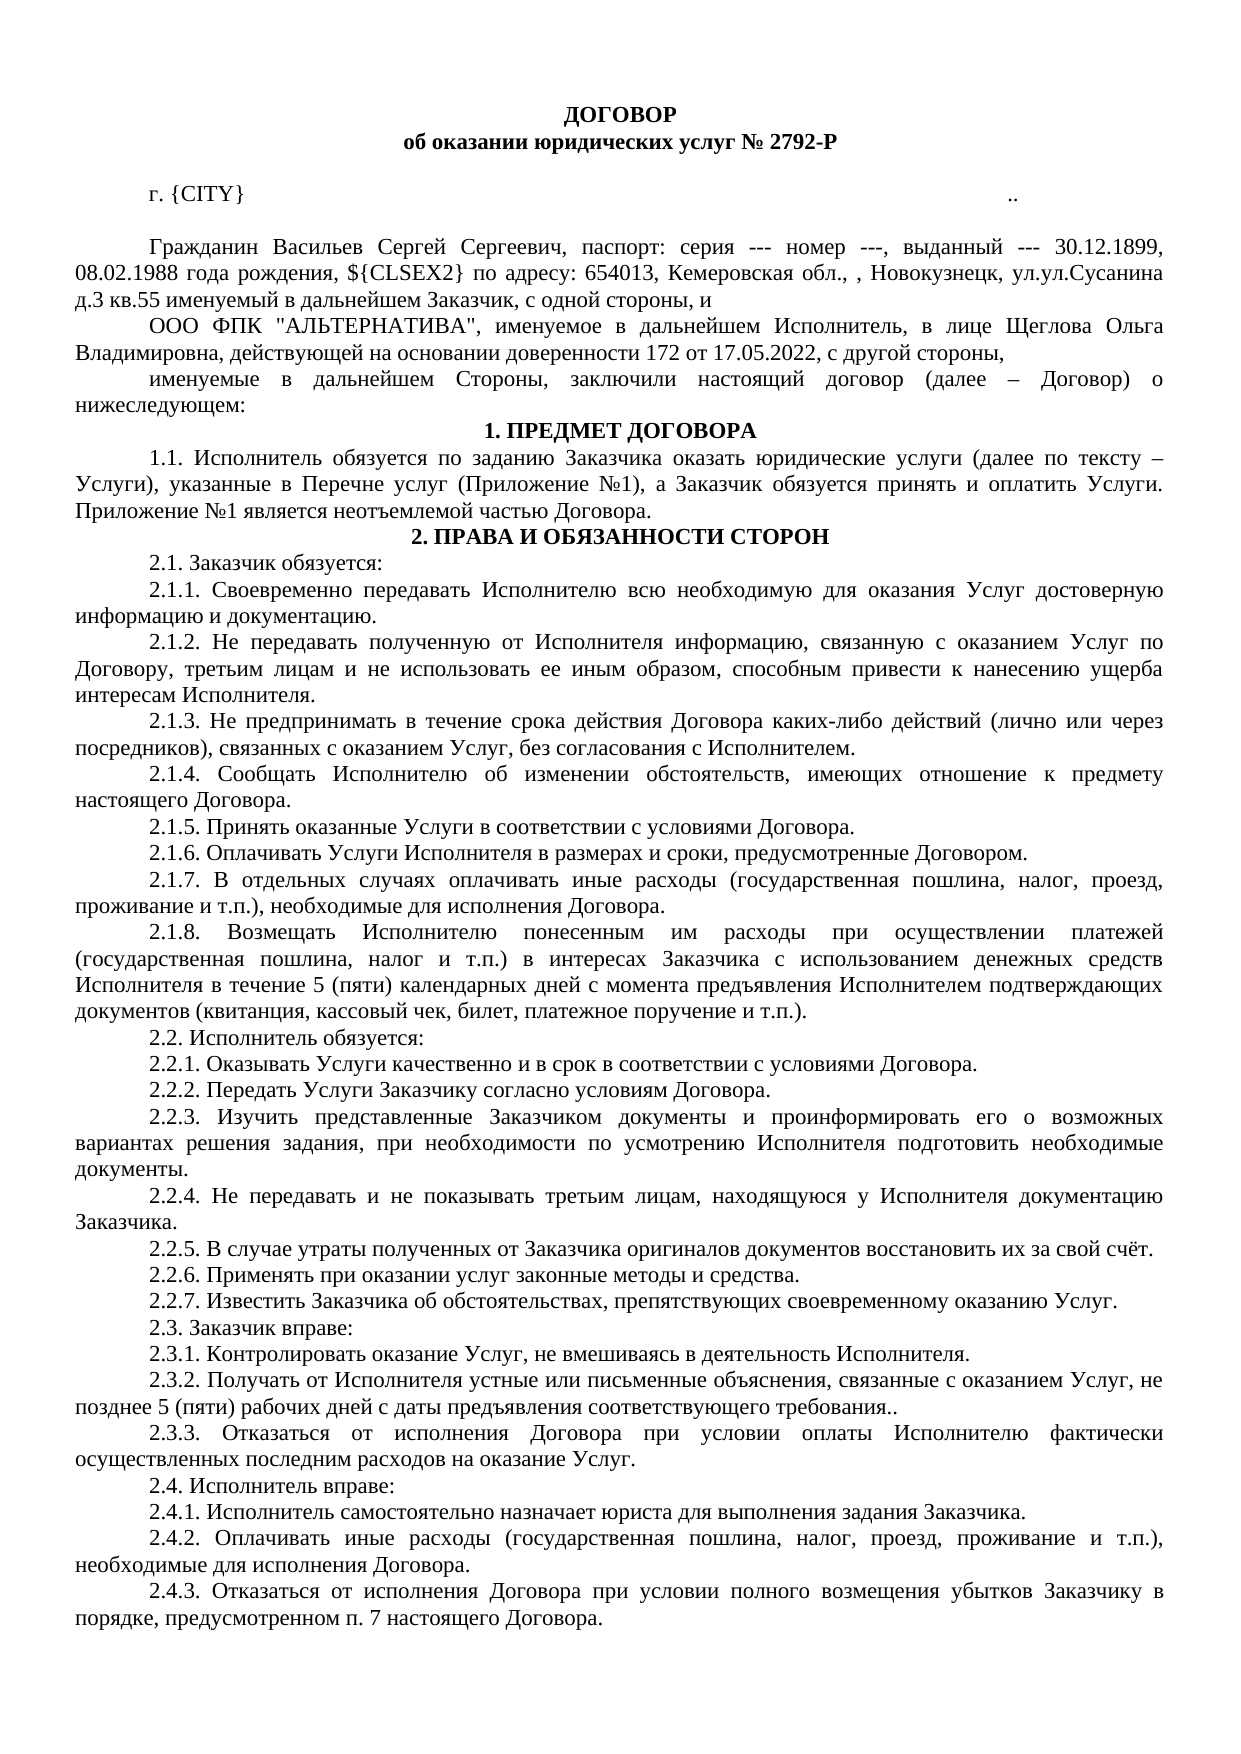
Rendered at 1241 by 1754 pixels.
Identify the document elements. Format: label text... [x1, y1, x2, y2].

text 2.1.2. Не передавать полученную от Исполнителя информацию, связанную с оказанием Услуг по Договору, третьим лицам и не использовать ее иным образом, способным привести к нанесению ущерба интересам Исполнителя. [75, 628, 1165, 707]
text 2.2.2. Передать Услуги Заказчику согласно условиям Договора. [75, 1076, 1165, 1103]
text 2.4.2. Оплачивать иные расходы (государственная пошлина, налог, проезд, проживание и т.п.), необходимые для исполнения Договора. [75, 1524, 1165, 1577]
text 2.1. Заказчик обязуется: [75, 549, 1165, 576]
text 1.1. Исполнитель обязуется по заданию Заказчика оказать юридические услуги (далее по тексту – Услуги), указанные в Перечне услуг (Приложение №1), а Заказчик обязуется принять и оплатить Услуги. Приложение №1 является неотъемлемой частью Договора. [75, 444, 1165, 523]
text об оказании юридических услуг № 2792-Р [75, 128, 1165, 154]
text 2.2. Исполнитель обязуется: [75, 1024, 1165, 1050]
text 2.1.8. Возмещать Исполнителю понесенным им расходы при осуществлении платежей (государственная пошлина, налог и т.п.) в интересах Заказчика с использованием денежных средств Исполнителя в течение 5 (пяти) календарных дней с момента предъявления Исполнителем подтверждающих документов (квитанция, кассовый чек, билет, платежное поручение и т.п.). [75, 918, 1165, 1024]
text 2. ПРАВА И ОБЯЗАННОСТИ СТОРОН [75, 523, 1165, 549]
text именуемые в дальнейшем Стороны, заключили настоящий договор (далее – Договор) о нижеследующем: [75, 365, 1165, 418]
text 2.4.1. Исполнитель самостоятельно назначает юриста для выполнения задания Заказчика. [75, 1498, 1165, 1524]
text 2.2.5. В случае утраты полученных от Заказчика оригиналов документов восстановить их за свой счёт. [75, 1234, 1165, 1261]
text 2.2.6. Применять при оказании услуг законные методы и средства. [75, 1261, 1165, 1287]
text 2.2.1. Оказывать Услуги качественно и в срок в соответствии с условиями Договора. [75, 1050, 1165, 1076]
text 2.3.3. Отказаться от исполнения Договора при условии оплаты Исполнителю фактически осуществленных последним расходов на оказание Услуг. [75, 1419, 1165, 1472]
text ДОГОВОР [75, 101, 1165, 128]
text Гражданин Васильев Сергей Сергеевич, паспорт: серия --- номер ---, выданный --- 30.12.1899, 08.02.1988 года рождения, ${CLSEX2} по адресу: 654013, Кемеровская обл., , Новокузнецк, ул.ул.Сусанина д.3 кв.55 именуемый в дальнейшем Заказчик, с одной стороны, и [75, 233, 1165, 312]
text 2.4. Исполнитель вправе: [75, 1472, 1165, 1498]
text ООО ФПК "АЛЬТЕРНАТИВА", именуемое в дальнейшем Исполнитель, в лице Щеглова Ольга Владимировна, действующей на основании доверенности 172 от 17.05.2022, с другой стороны, [75, 312, 1165, 365]
text 2.3.1. Контролировать оказание Услуг, не вмешиваясь в деятельность Исполнителя. [75, 1340, 1165, 1366]
text 2.2.4. Не передавать и не показывать третьим лицам, находящуюся у Исполнителя документацию Заказчика. [75, 1182, 1165, 1234]
text 2.1.3. Не предпринимать в течение срока действия Договора каких-либо действий (лично или через посредников), связанных с оказанием Услуг, без согласования с Исполнителем. [75, 707, 1165, 760]
text 2.3.2. Получать от Исполнителя устные или письменные объяснения, связанные с оказанием Услуг, не позднее 5 (пяти) рабочих дней с даты предъявления соответствующего требования.. [75, 1366, 1165, 1419]
text 2.1.1. Своевременно передавать Исполнителю всю необходимую для оказания Услуг достоверную информацию и документацию. [75, 576, 1165, 628]
text 2.1.7. В отдельных случаях оплачивать иные расходы (государственная пошлина, налог, проезд, проживание и т.п.), необходимые для исполнения Договора. [75, 866, 1165, 918]
text 2.1.4. Сообщать Исполнителю об изменении обстоятельств, имеющих отношение к предмету настоящего Договора. [75, 760, 1165, 813]
text 2.3. Заказчик вправе: [75, 1314, 1165, 1340]
text 1. ПРЕДМЕТ ДОГОВОРА [75, 418, 1165, 444]
text 2.2.3. Изучить представленные Заказчиком документы и проинформировать его о возможных вариантах решения задания, при необходимости по усмотрению Исполнителя подготовить необходимые документы. [75, 1103, 1165, 1182]
text г. {CITY} .. [75, 180, 1165, 207]
text 2.2.7. Известить Заказчика об обстоятельствах, препятствующих своевременному оказанию Услуг. [75, 1287, 1165, 1314]
text 2.1.6. Оплачивать Услуги Исполнителя в размерах и сроки, предусмотренные Договором. [75, 839, 1165, 866]
text 2.4.3. Отказаться от исполнения Договора при условии полного возмещения убытков Заказчику в порядке, предусмотренном п. 7 настоящего Договора. [75, 1577, 1165, 1630]
text 2.1.5. Принять оказанные Услуги в соответствии с условиями Договора. [75, 813, 1165, 839]
